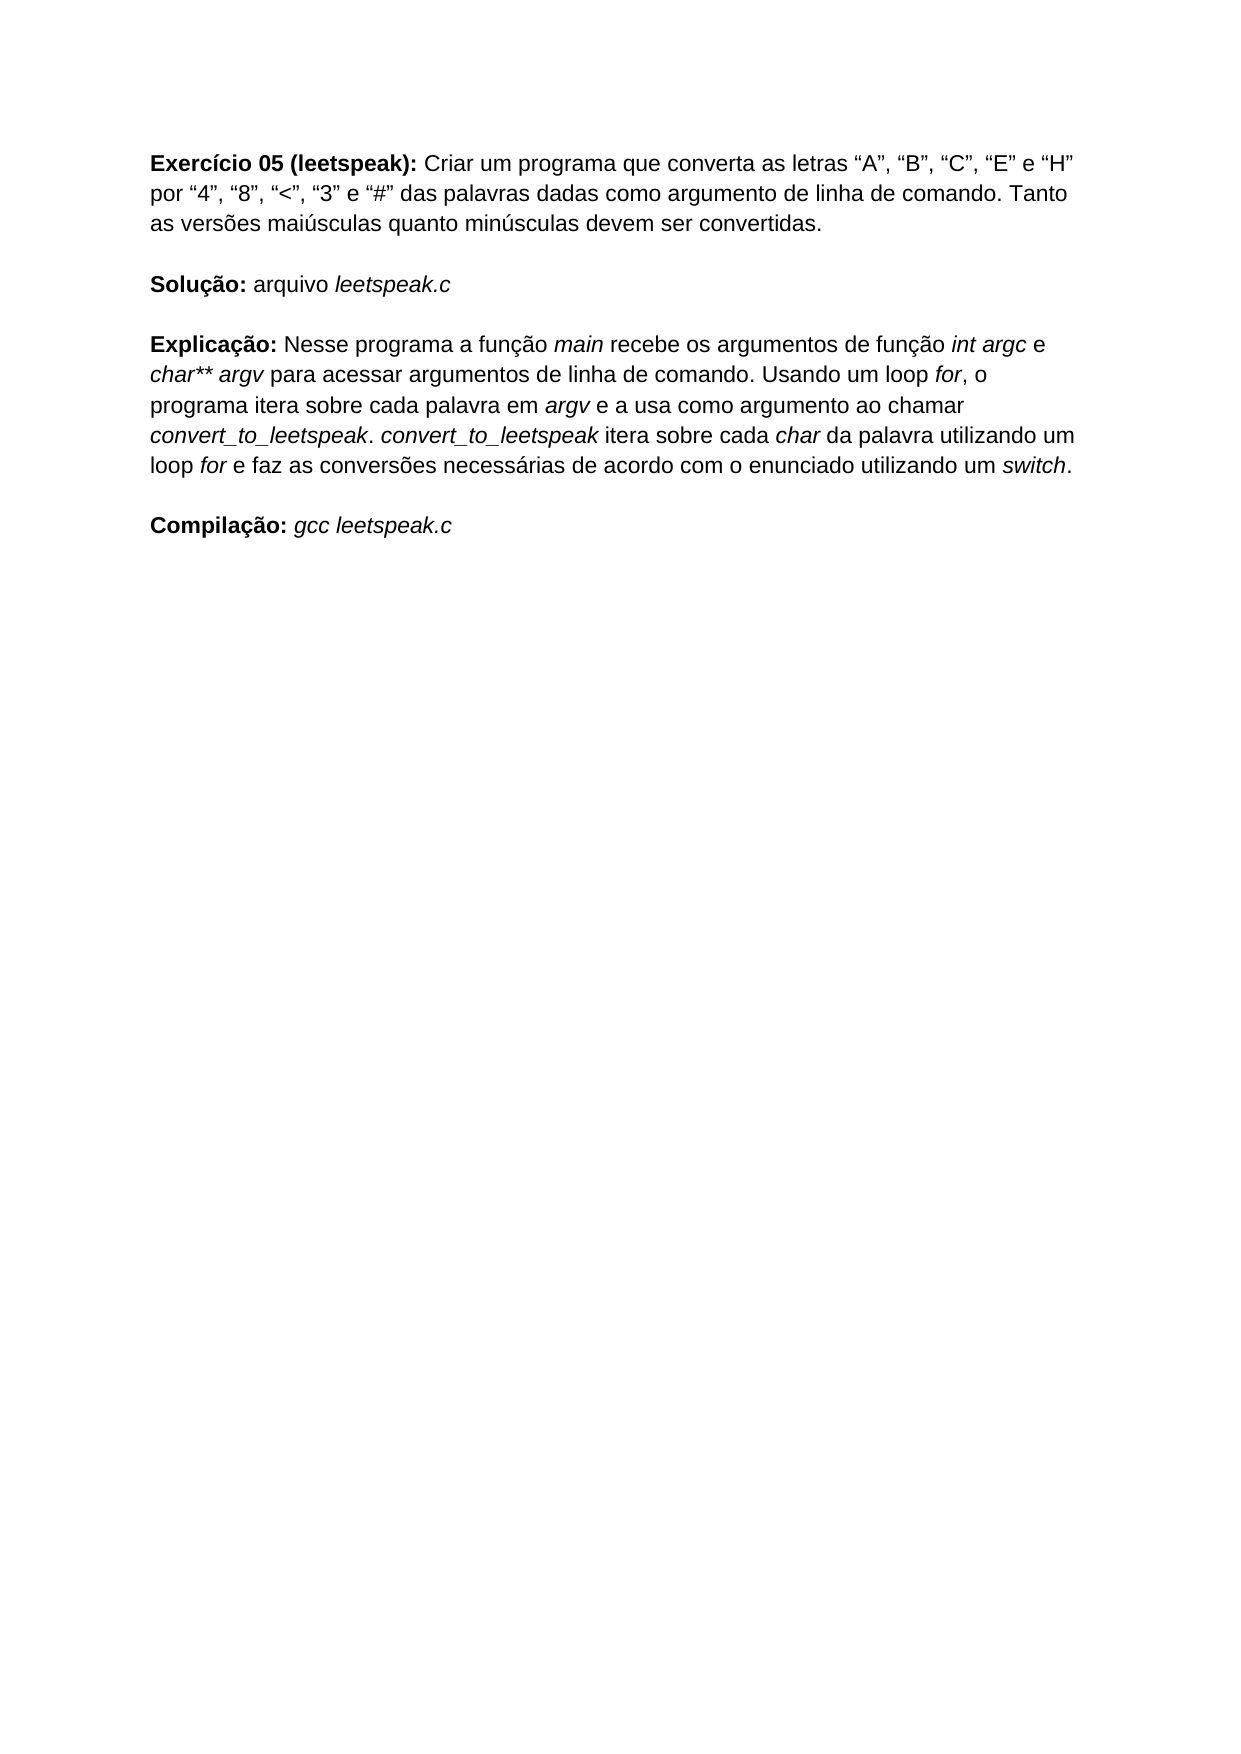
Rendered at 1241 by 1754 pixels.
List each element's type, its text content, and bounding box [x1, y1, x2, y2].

text Explicação: Nesse programa a função main recebe os argumentos de função int argc e char** argv para acessar argumentos de linha de comando. Usando um loop for, o programa itera sobre cada palavra em argv e a usa como argumento ao chamar convert_to_leetspeak. convert_to_leetspeak itera sobre cada char da palavra utilizando um loop for e faz as conversões necessárias de acordo com o enunciado utilizando um switch. [150, 331, 1090, 478]
text Solução: arquivo leetspeak.c [150, 271, 1090, 297]
text Compilação: gcc leetspeak.c [150, 512, 1090, 539]
text Exercício 05 (leetspeak): Criar um programa que converta as letras “A”, “B”, “C”, “E” e “H” por “4”, “8”, “<”, “3” e “#” das palavras dadas como argumento de linha de comando. Tanto as versões maiúsculas quanto minúsculas devem ser convertidas. [150, 150, 1090, 237]
